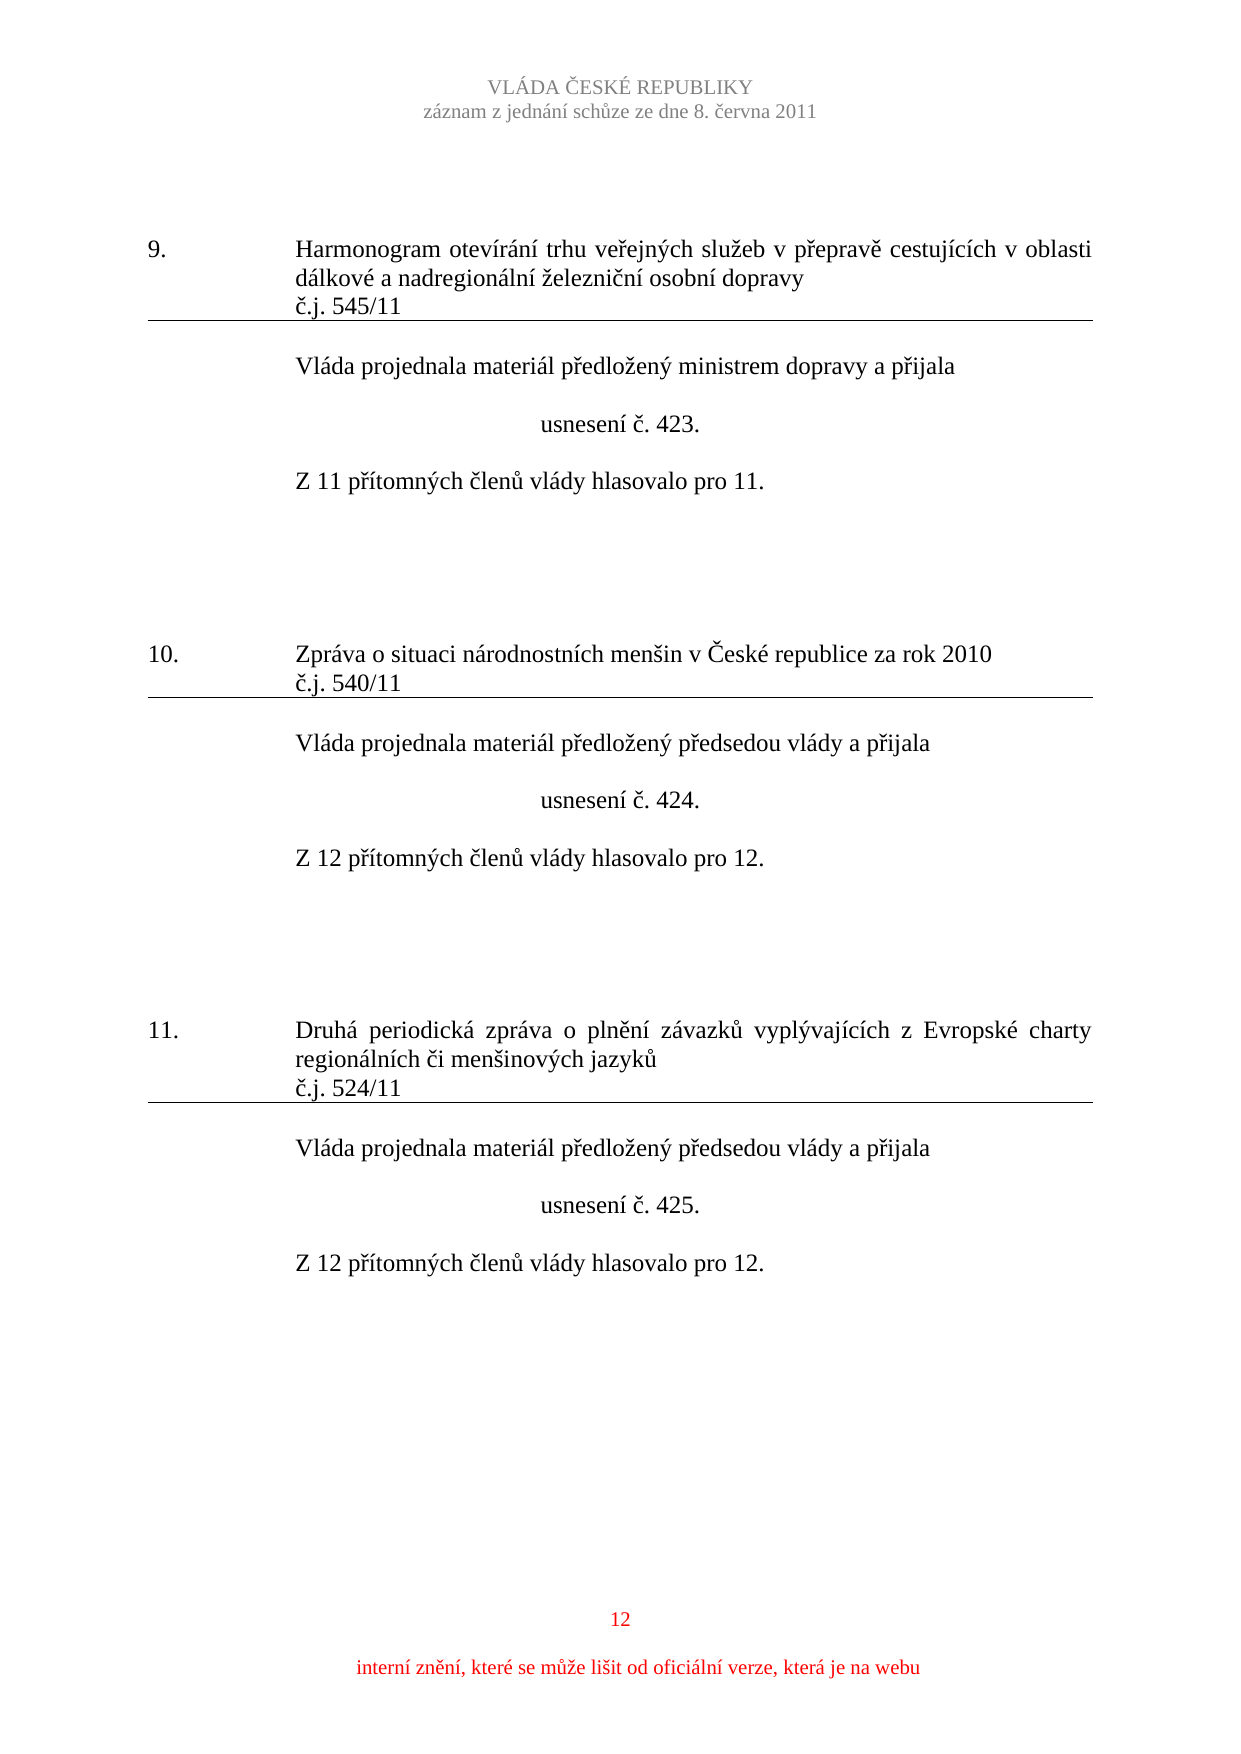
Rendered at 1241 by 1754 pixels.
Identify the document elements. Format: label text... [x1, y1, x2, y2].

text usnesení č. 425. [148, 1190, 1093, 1219]
text Z 12 přítomných členů vlády hlasovalo pro 12. [148, 843, 1093, 872]
text Vláda projednala materiál předložený předsedou vlády a přijala [148, 728, 1093, 757]
text 9. Harmonogram otevírání trhu veřejných služeb v přepravě cestujících v oblasti dálkové a nadregionální železniční osobní dopravy [148, 234, 1093, 291]
text 11. Druhá periodická zpráva o plnění závazků vyplývajících z Evropské charty regionálních či menšinových jazyků [148, 1015, 1093, 1073]
text Vláda projednala materiál předložený předsedou vlády a přijala [148, 1133, 1093, 1162]
text 10. Zpráva o situaci národnostních menšin v České republice za rok 2010 [148, 639, 1093, 668]
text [148, 351, 1093, 380]
text č.j. 540/11 [148, 668, 1093, 696]
text Z 11 přítomných členů vlády hlasovalo pro 11. [148, 466, 1093, 495]
text usnesení č. 424. [148, 785, 1093, 814]
text č.j. 524/11 [148, 1073, 1093, 1102]
text č.j. 545/11 [148, 291, 1093, 320]
text usnesení č. 423. [148, 409, 1093, 438]
text Z 12 přítomných členů vlády hlasovalo pro 12. [148, 1248, 1093, 1277]
